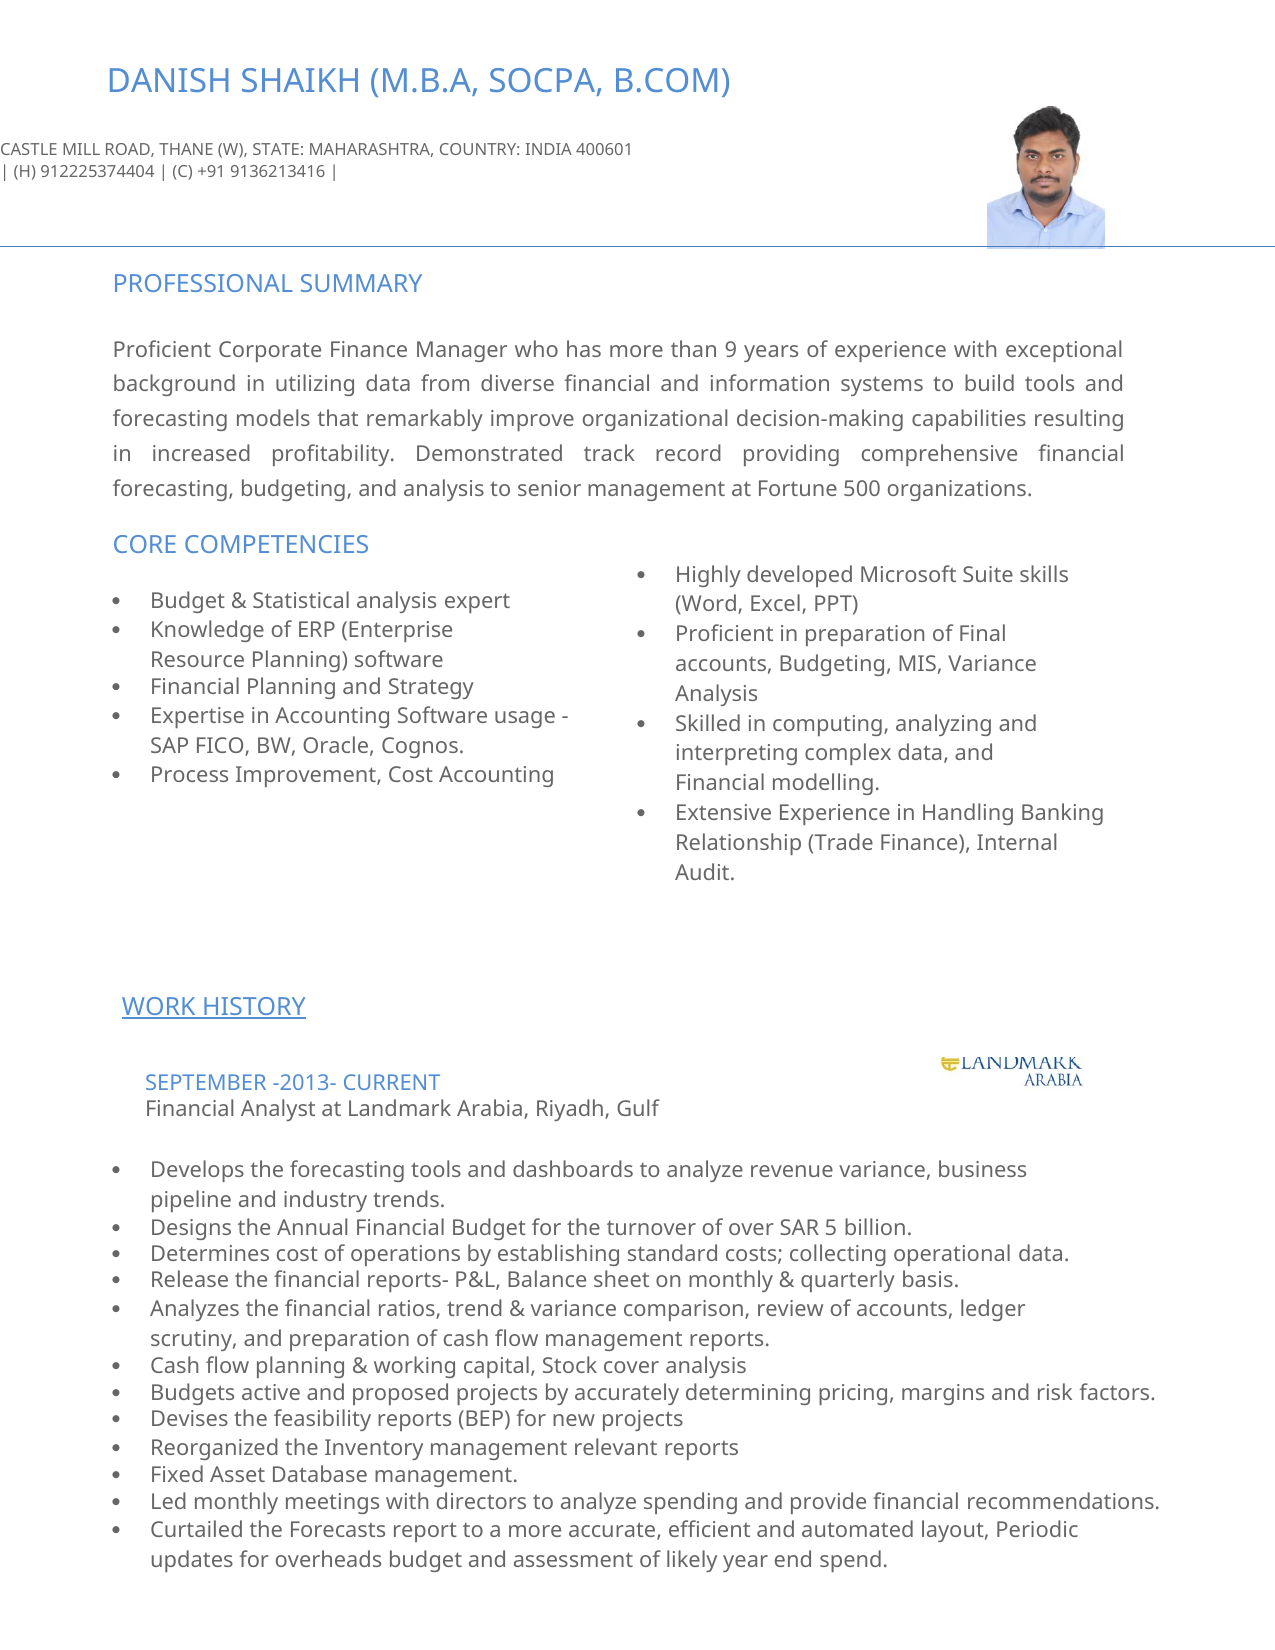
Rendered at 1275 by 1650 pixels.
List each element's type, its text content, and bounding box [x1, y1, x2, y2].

text SEPTEMBER -2013- CURRENT [145, 1057, 1275, 1098]
list Analyzes the financial ratios, trend & variance comparison, review of accounts, ledger scrutiny, and preparation of cash flow management reports. [112, 1293, 1108, 1353]
list Determines cost of operations by establishing standard costs; collecting operational data. [112, 1240, 1275, 1267]
list Budgets active and proposed projects by accurately determining pricing, margins and risk factors. [112, 1379, 1275, 1406]
list Highly developed Microsoft Suite skills (Word, Excel, PPT) [637, 559, 1116, 618]
list Extensive Experience in Handling Banking Relationship (Trade Finance), Internal Audit. [637, 797, 1105, 886]
list Cash flow planning & working capital, Stock cover analysis [112, 1353, 1275, 1379]
list Budget & Statistical analysis expert [112, 588, 591, 614]
subtitle CORE COMPETENCIES [112, 529, 1275, 559]
text Financial Analyst at Landmark Arabia, Riyadh, Gulf [145, 1098, 1275, 1120]
list Release the financial reports- P&L, Balance sheet on monthly & quarterly basis. [112, 1267, 1275, 1293]
list Led monthly meetings with directors to analyze spending and provide financial recommendations. [112, 1488, 1275, 1514]
list Skilled in computing, analyzing and interpreting complex data, and Financial modelling. [637, 707, 1063, 797]
list Expertise in Accounting Software usage - SAP FICO, BW, Oracle, Cognos. [112, 700, 591, 759]
list Devises the feasibility reports (BEP) for new projects [112, 1406, 1275, 1432]
list Fixed Asset Database management. [112, 1462, 1275, 1488]
list Curtailed the Forecasts report to a more accurate, efficient and automated layout, Periodic updates for overheads budget and assessment of likely year end spend. [112, 1514, 1108, 1574]
text DANISH SHAIKH (M.B.A, SOCPA, B.COM) [106, 57, 1275, 102]
text Proficient Corporate Finance Manager who has more than 9 years of experience with exceptional background in utilizing data from diverse financial and information systems to build tools and forecasting models that remarkably improve organizational decision-making capabilities resulting in increased profitability. Demonstrated track record providing comprehensive financial forecasting, budgeting, and analysis to senior management at Fortune 500 organizations. [112, 333, 1126, 502]
picture [987, 106, 1105, 246]
list Financial Planning and Strategy [112, 673, 591, 700]
list Designs the Annual Financial Budget for the turnover of over SAR 5 billion. [112, 1214, 1275, 1240]
subtitle PROFESSIONAL SUMMARY [112, 266, 1275, 300]
list Knowledge of ERP (Enterprise Resource Planning) software [112, 614, 534, 673]
list Process Improvement, Cost Accounting [112, 759, 591, 789]
list Develops the forecasting tools and dashboards to analyze revenue variance, business pipeline and industry trends. [112, 1154, 1098, 1214]
list Proficient in preparation of Final accounts, Budgeting, MIS, Variance Analysis [637, 618, 1083, 707]
list Reorganized the Inventory management relevant reports [112, 1432, 1275, 1462]
picture [939, 1057, 1086, 1091]
subtitle WORK HISTORY [122, 989, 1275, 1023]
